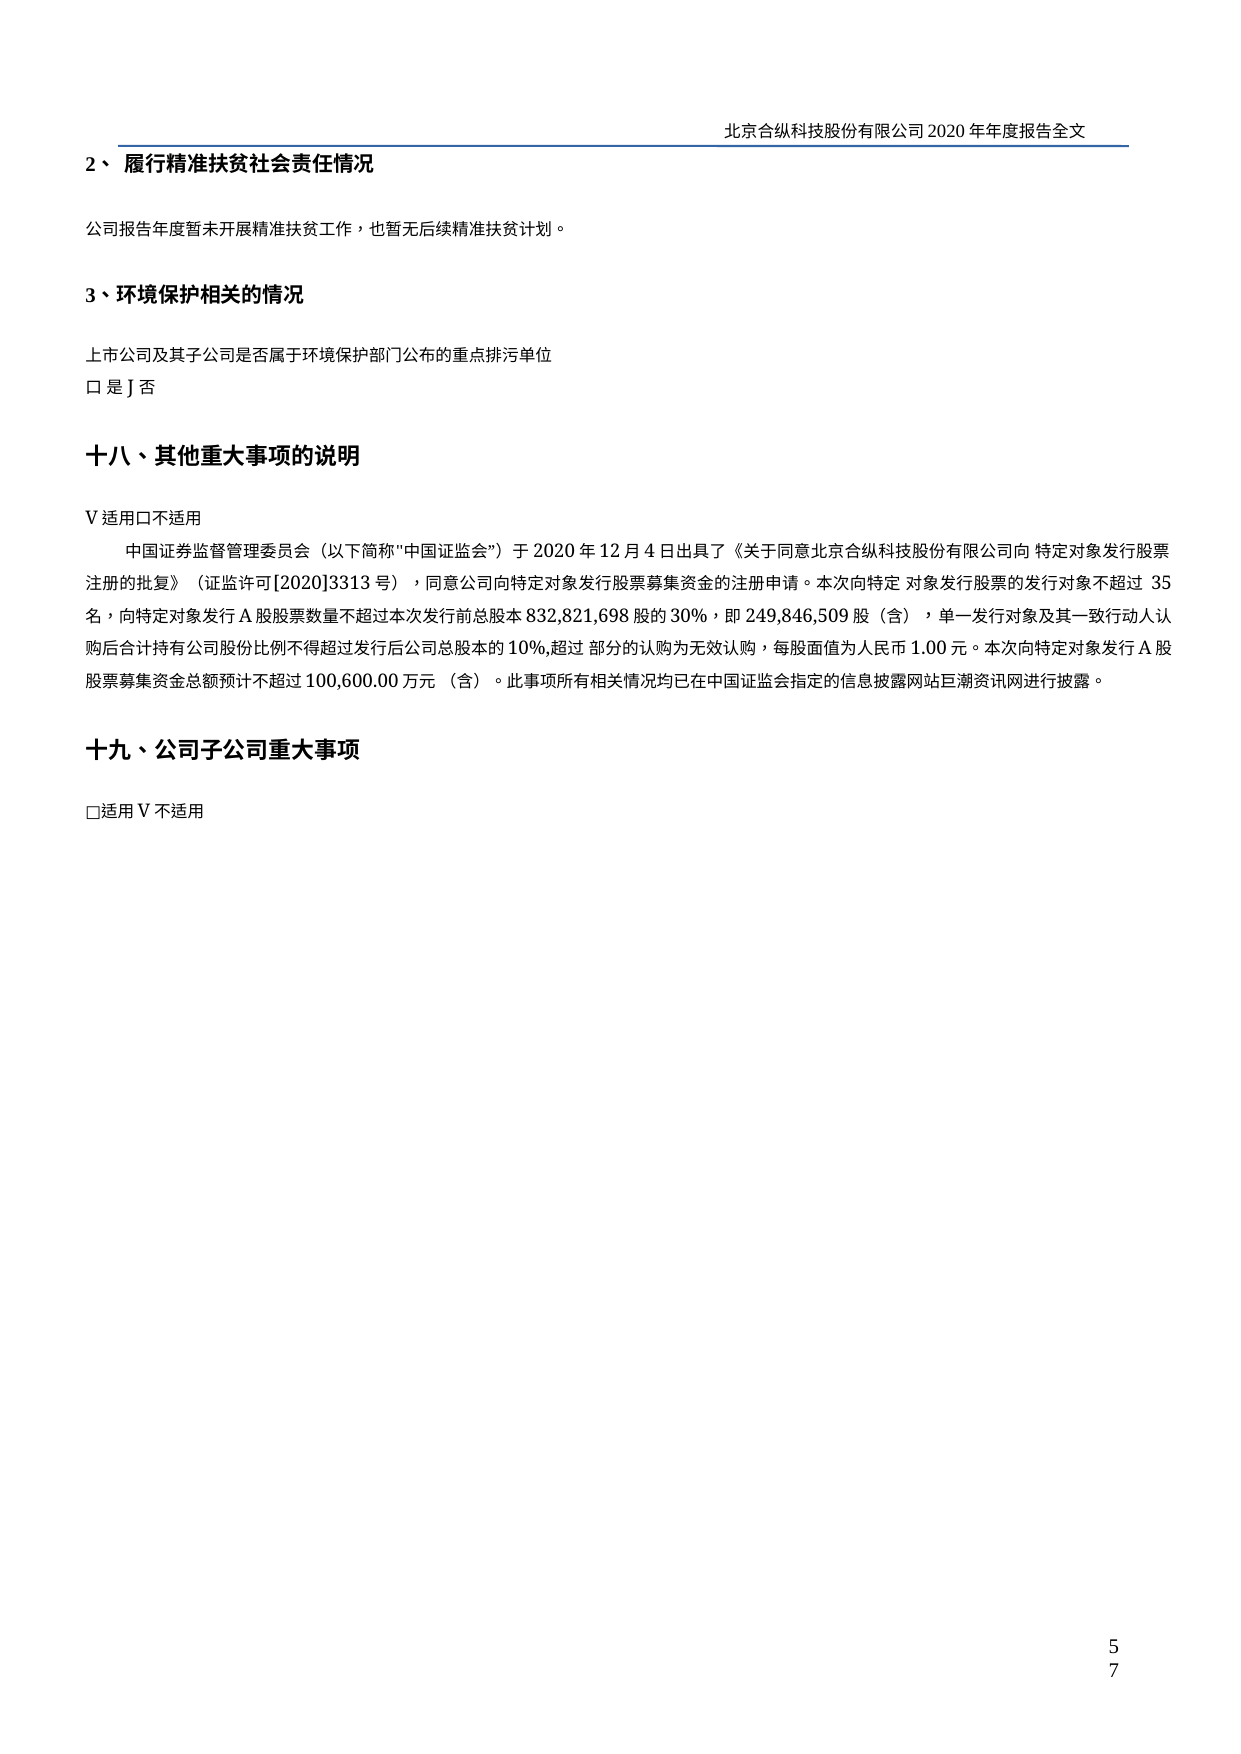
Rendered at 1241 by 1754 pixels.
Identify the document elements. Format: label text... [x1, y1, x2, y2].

text 2、 履行精准扶贫社会责任情况 [85, 149, 1172, 178]
text 十八、其他重大事项的说明 [85, 440, 1172, 471]
text 3、环境保护相关的情况 [85, 280, 1172, 308]
text V适用口不适用 [85, 498, 1172, 531]
text 公司报告年度暂未开展精准扶贫工作，也暂无后续精准扶贫计划。 [85, 217, 1172, 240]
text 上市公司及其子公司是否属于环境保护部门公布的重点排污单位 [85, 335, 1172, 368]
text □适用V不适用 [85, 792, 1172, 824]
text 中国证券监督管理委员会（以下简称''中国证监会”）于2020年12月4日出具了《关于同意北京合纵科技股份有限公司向 特定对象发行股票注册的批复》（证监许可[2020]3313号），同意公司向特定对象发行股票募集资金的注册申请。本次向特定 对象发行股票的发行对象不超过35名，向特定对象发行A股股票数量不超过本次发行前总股本832,821,698股的30%，即 249,846,509股（含），单一发行对象及其一致行动人认购后合计持有公司股份比例不得超过发行后公司总股本的10%,超过 部分的认购为无效认购，每股面值为人民币1.00元。本次向特定对象发行A股股票募集资金总额预计不超过100,600.00万元 （含）。此事项所有相关情况均已在中国证监会指定的信息披露网站巨潮资讯网进行披露。 [85, 531, 1172, 694]
text 口 是 J 否 [85, 368, 1172, 400]
text 十九、公司子公司重大事项 [85, 733, 1172, 765]
